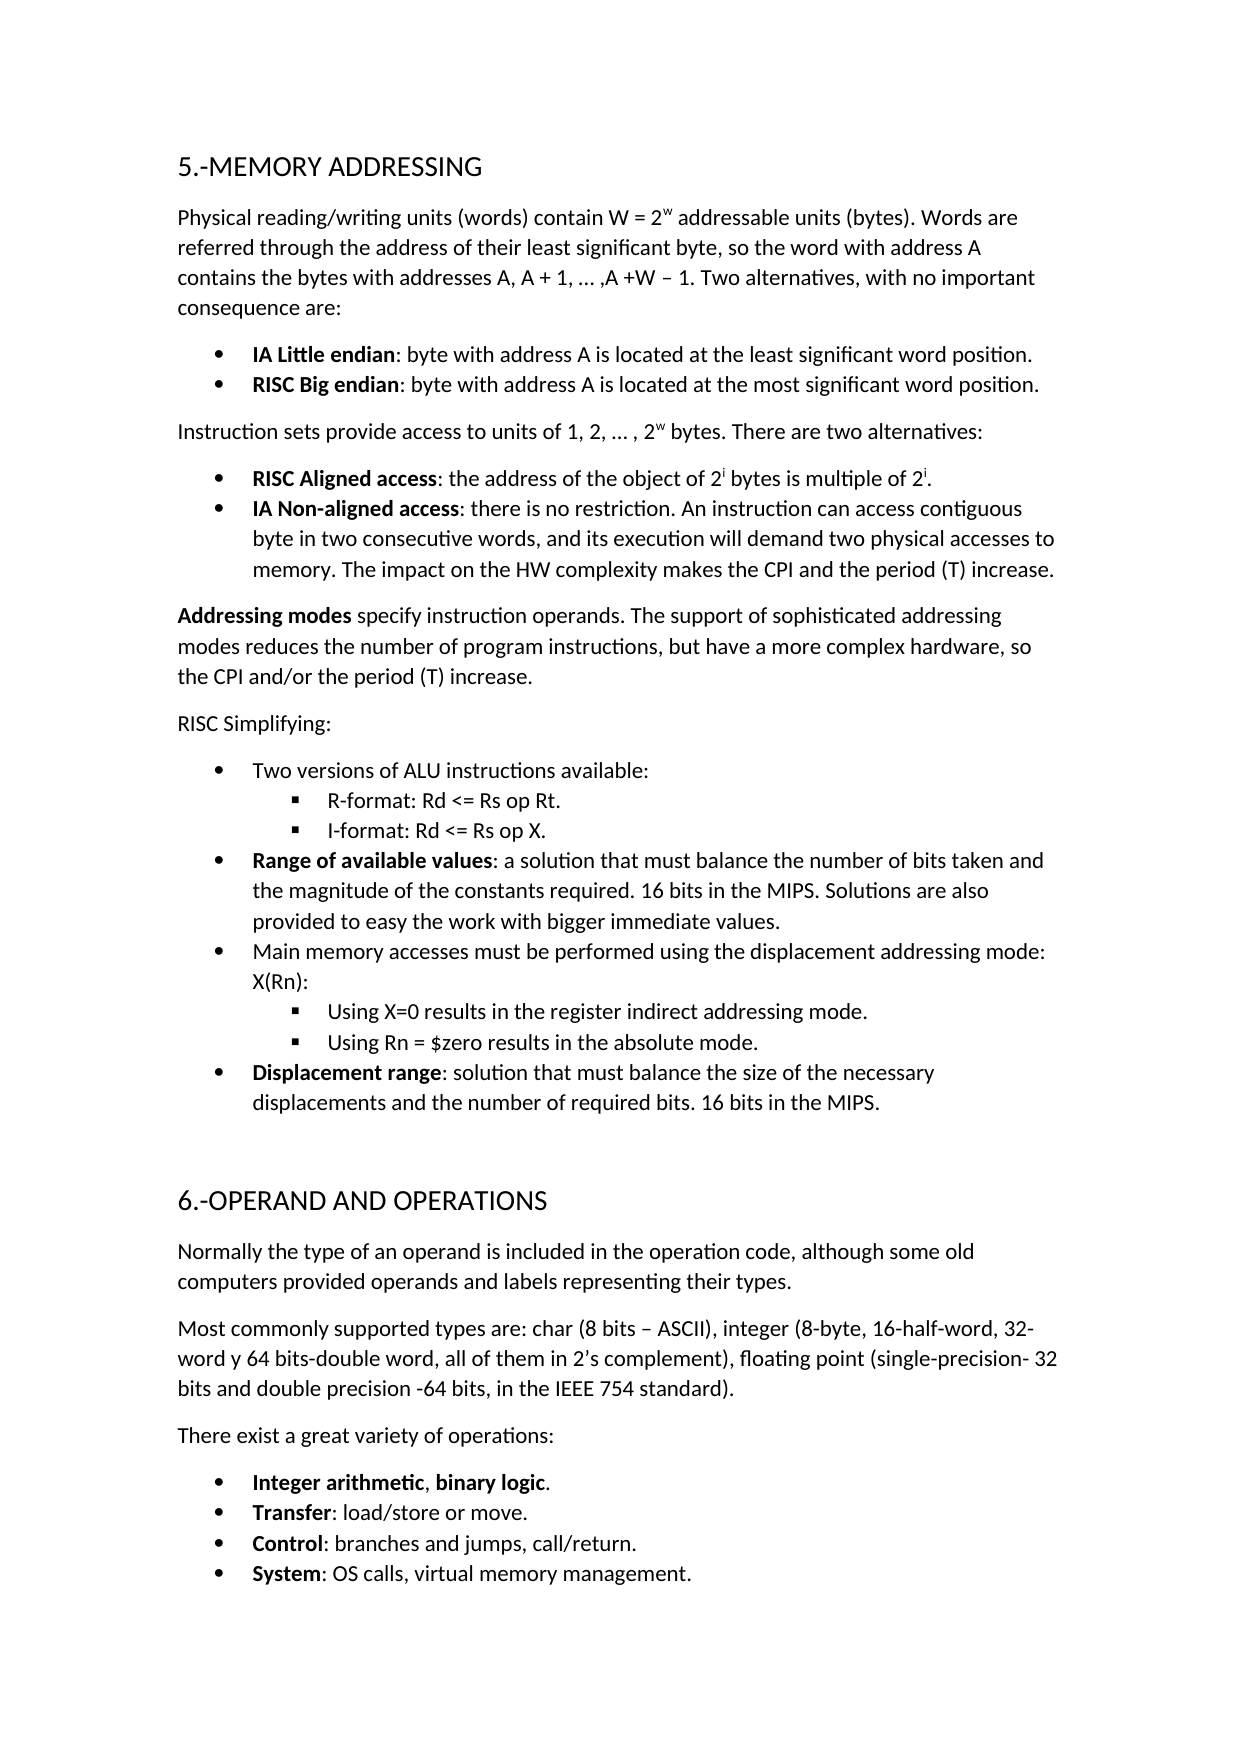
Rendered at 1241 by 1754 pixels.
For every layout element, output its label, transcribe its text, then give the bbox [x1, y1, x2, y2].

list Using Rn = $zero results in the absolute mode. [290, 1028, 1063, 1056]
text Normally the type of an operand is included in the operation code, although some old computers provided operands and labels representing their types. [177, 1237, 1063, 1295]
list R-format: Rd <= Rs op Rt. [290, 786, 1063, 814]
text 6.-OPERAND AND OPERATIONS [177, 1182, 1063, 1217]
text 5.-MEMORY ADDRESSING [177, 148, 1063, 183]
text RISC Simplifying: [177, 709, 1063, 737]
list Range of available values: a solution that must balance the number of bits taken and the magnitude of the constants required. 16 bits in the MIPS. Solutions are also provided to easy the work with bigger immediate values. [215, 846, 1063, 935]
list System: OS calls, virtual memory management. [215, 1559, 1063, 1587]
text Instruction sets provide access to units of 1, 2, … , 2w bytes. There are two alternatives: [177, 417, 1063, 445]
list Control: branches and jumps, call/return. [215, 1529, 1063, 1557]
list Transfer: load/store or move. [215, 1498, 1063, 1526]
text There exist a great variety of operations: [177, 1421, 1063, 1449]
list Two versions of ALU instructions available: [215, 756, 1063, 784]
list Displacement range: solution that must balance the size of the necessary displacements and the number of required bits. 16 bits in the MIPS. [215, 1058, 1063, 1116]
text Addressing modes specify instruction operands. The support of sophisticated addressing modes reduces the number of program instructions, but have a more complex hardware, so the CPI and/or the period (T) increase. [177, 602, 1063, 690]
text Physical reading/writing units (words) contain W = 2w addressable units (bytes). Words are referred through the address of their least significant byte, so the word with address A contains the bytes with addresses A, A + 1, … ,A +W – 1. Two alternatives, with no important consequence are: [177, 203, 1063, 321]
list IA Little endian: byte with address A is located at the least significant word position. [215, 340, 1063, 368]
list RISC Big endian: byte with address A is located at the most significant word position. [215, 370, 1063, 398]
list IA Non-aligned access: there is no restriction. An instruction can access contiguous byte in two consecutive words, and its execution will demand two physical accesses to memory. The impact on the HW complexity makes the CPI and the period (T) increase. [215, 494, 1063, 583]
list I-format: Rd <= Rs op X. [290, 816, 1063, 844]
list Using X=0 results in the register indirect addressing mode. [290, 997, 1063, 1026]
list RISC Aligned access: the address of the object of 2i bytes is multiple of 2i. [215, 464, 1063, 492]
list Main memory accesses must be performed using the displacement addressing mode: X(Rn): [215, 937, 1063, 995]
text Most commonly supported types are: char (8 bits – ASCII), integer (8-byte, 16-half-word, 32-word y 64 bits-double word, all of them in 2’s complement), floating point (single-precision- 32 bits and double precision -64 bits, in the IEEE 754 standard). [177, 1314, 1063, 1402]
list Integer arithmetic, binary logic. [215, 1468, 1063, 1496]
